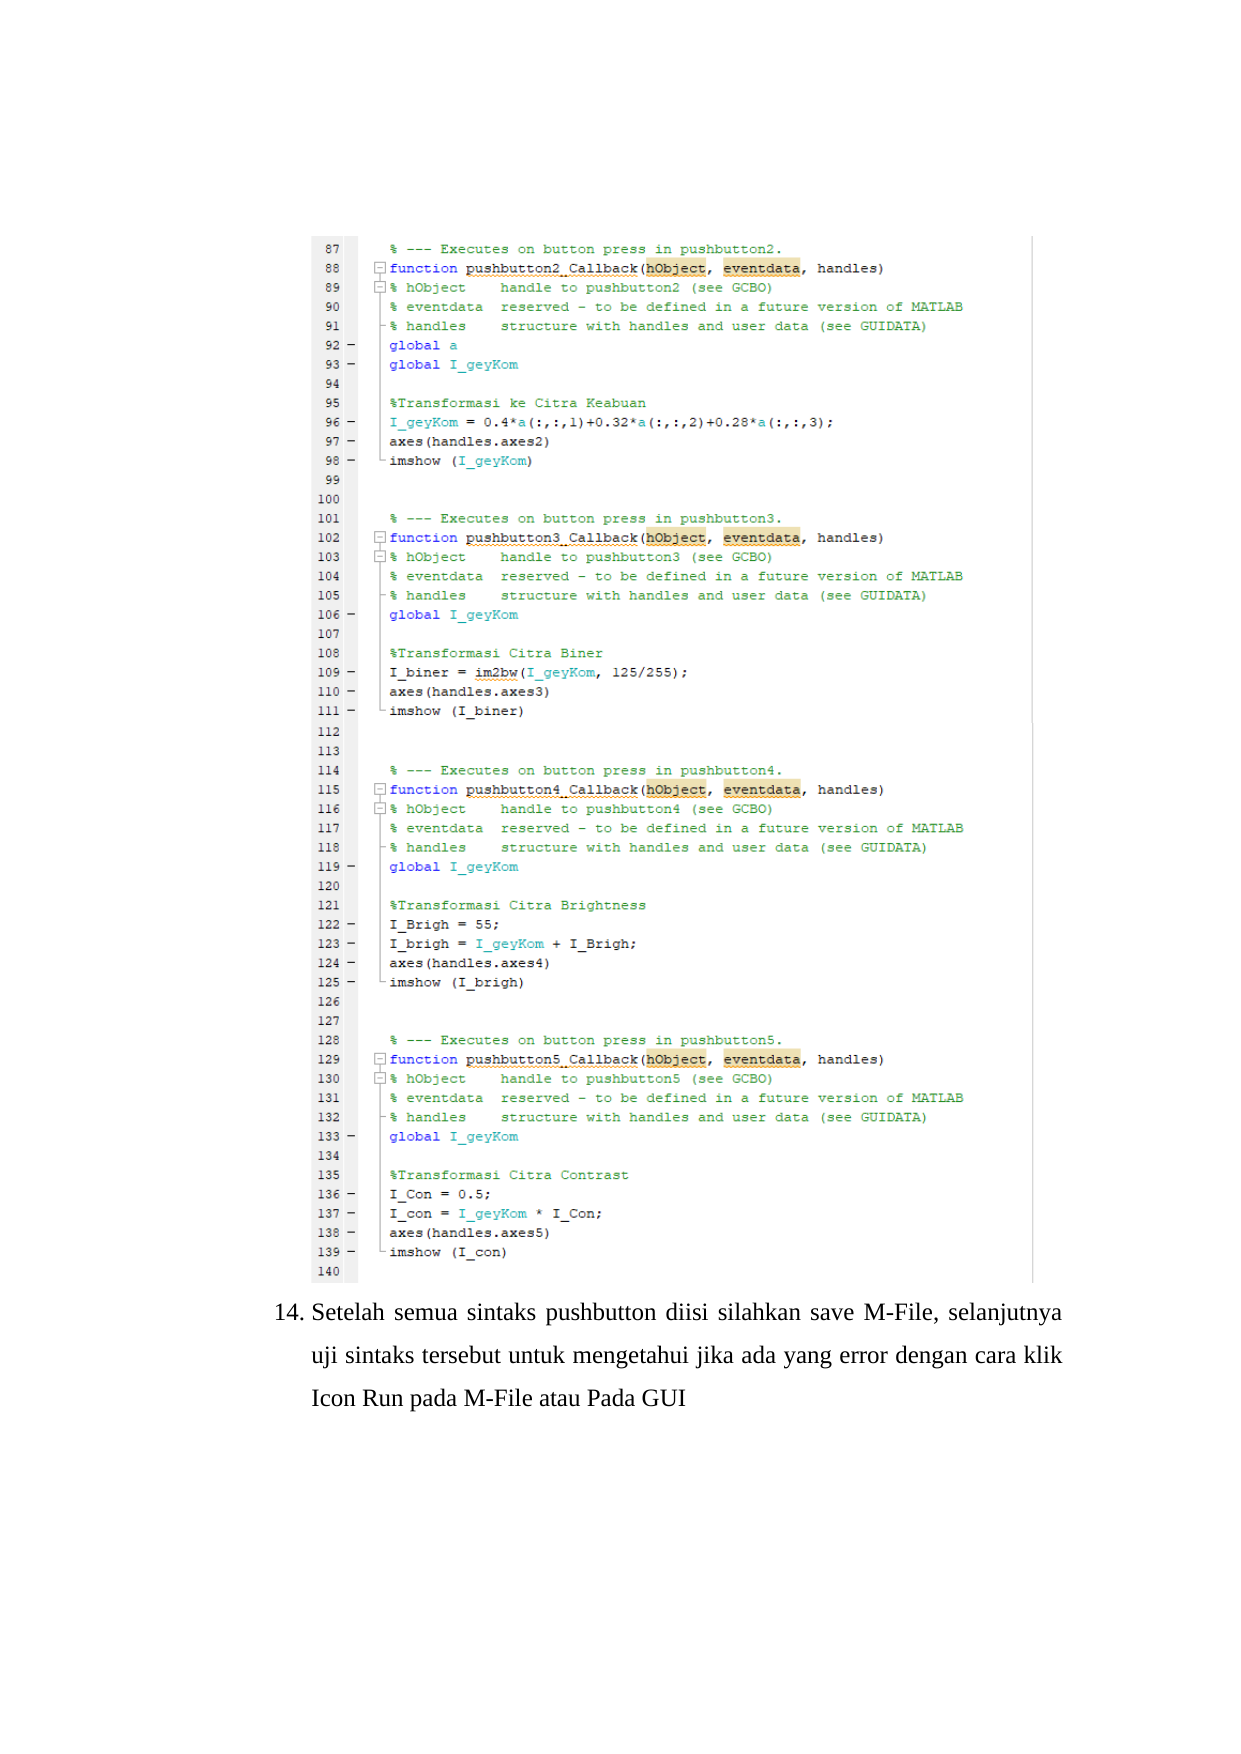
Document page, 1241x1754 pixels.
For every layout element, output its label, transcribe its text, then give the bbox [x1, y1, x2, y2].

picture [311, 236, 1044, 1283]
list Setelah semua sintaks pushbutton diisi silahkan save M-File, selanjutnya uji sintaks tersebut untuk mengetahui jika ada yang error dengan cara klik Icon Run pada M-File atau Pada GUI [274, 1297, 1063, 1412]
